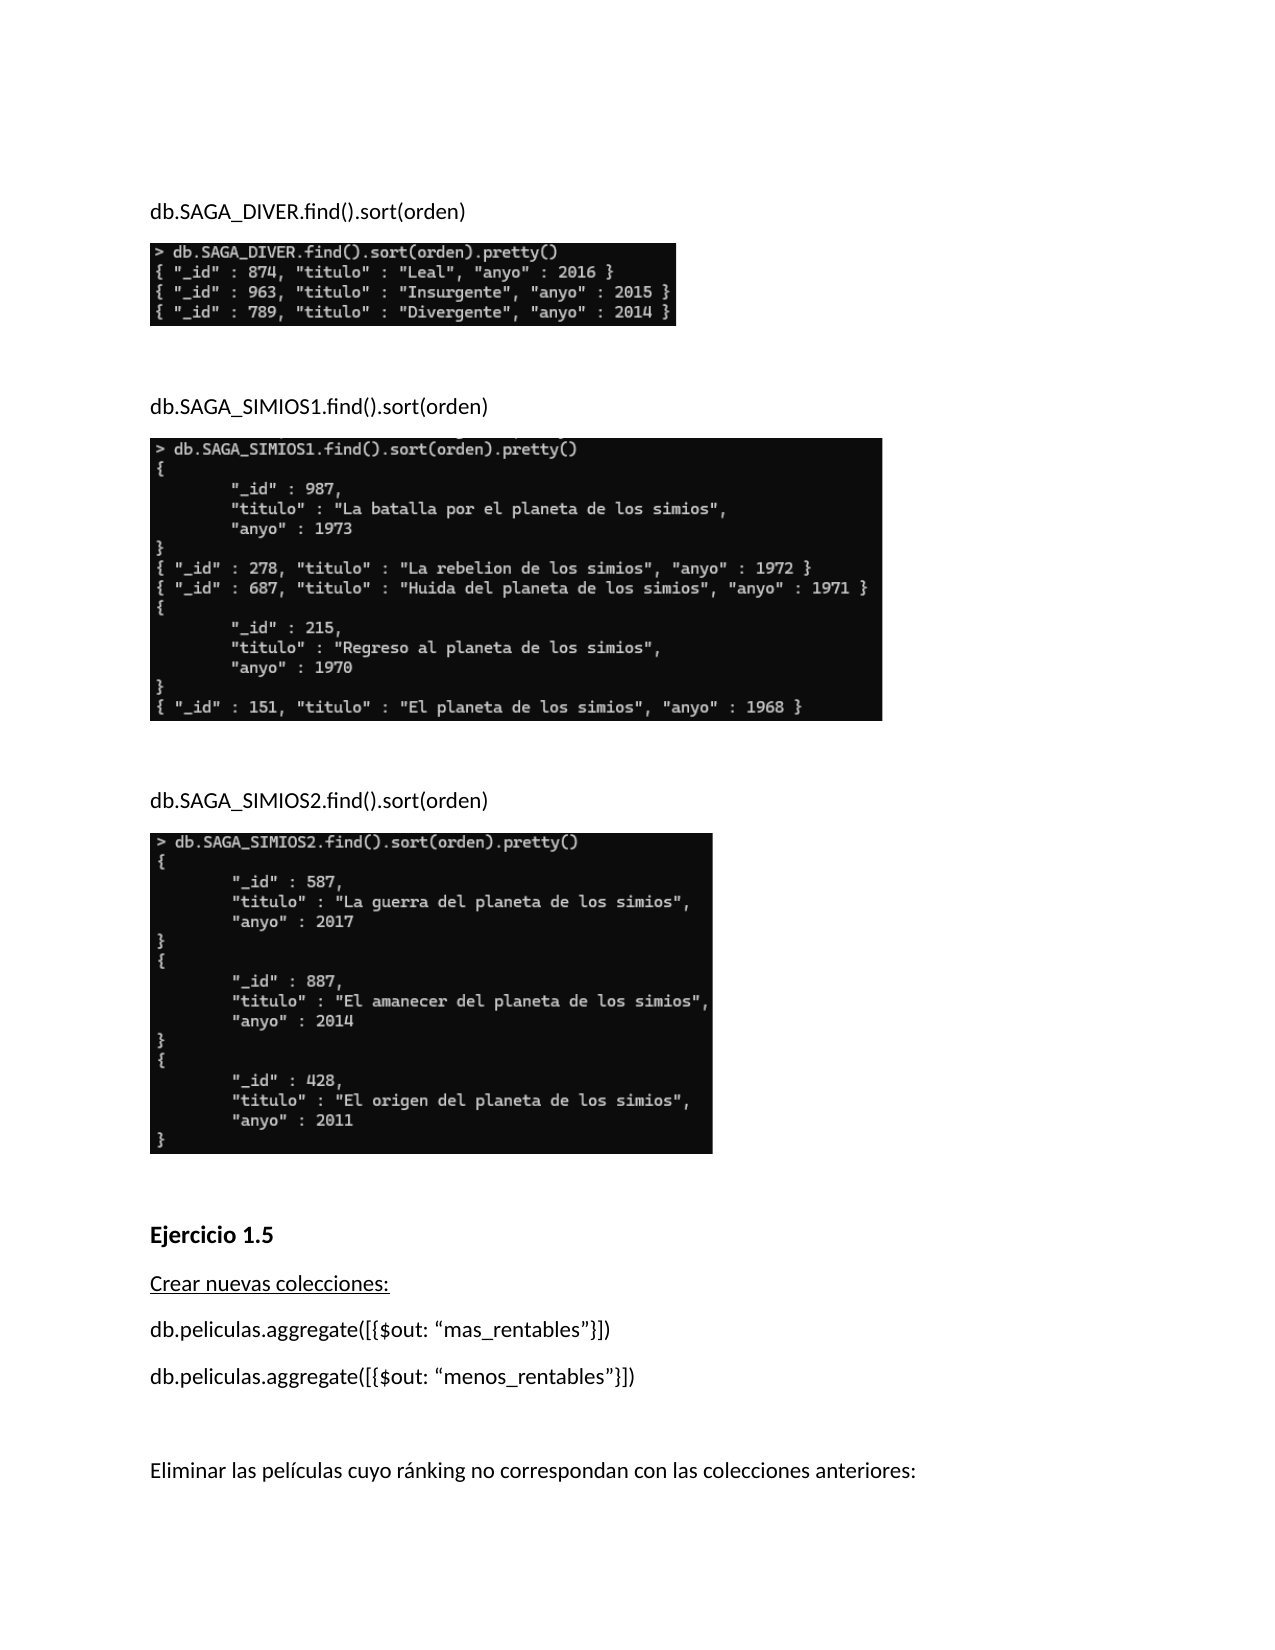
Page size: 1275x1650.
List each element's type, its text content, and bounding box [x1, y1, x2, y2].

text Crear nuevas colecciones: [150, 1269, 1125, 1297]
picture [150, 833, 713, 1154]
picture [150, 438, 883, 721]
text db.peliculas.aggregate([{$out: “menos_rentables”}]) [150, 1362, 1125, 1390]
text db.SAGA_SIMIOS2.find().sort(orden) [150, 787, 1125, 815]
text Ejercicio 1.5 [150, 1219, 1125, 1249]
text Eliminar las películas cuyo ránking no correspondan con las colecciones anteriores: [150, 1456, 1125, 1484]
text db.SAGA_DIVER.find().sort(orden) [150, 197, 1125, 225]
text db.peliculas.aggregate([{$out: “mas_rentables”}]) [150, 1316, 1125, 1343]
text db.SAGA_SIMIOS1.find().sort(orden) [150, 392, 1125, 420]
picture [150, 243, 677, 326]
